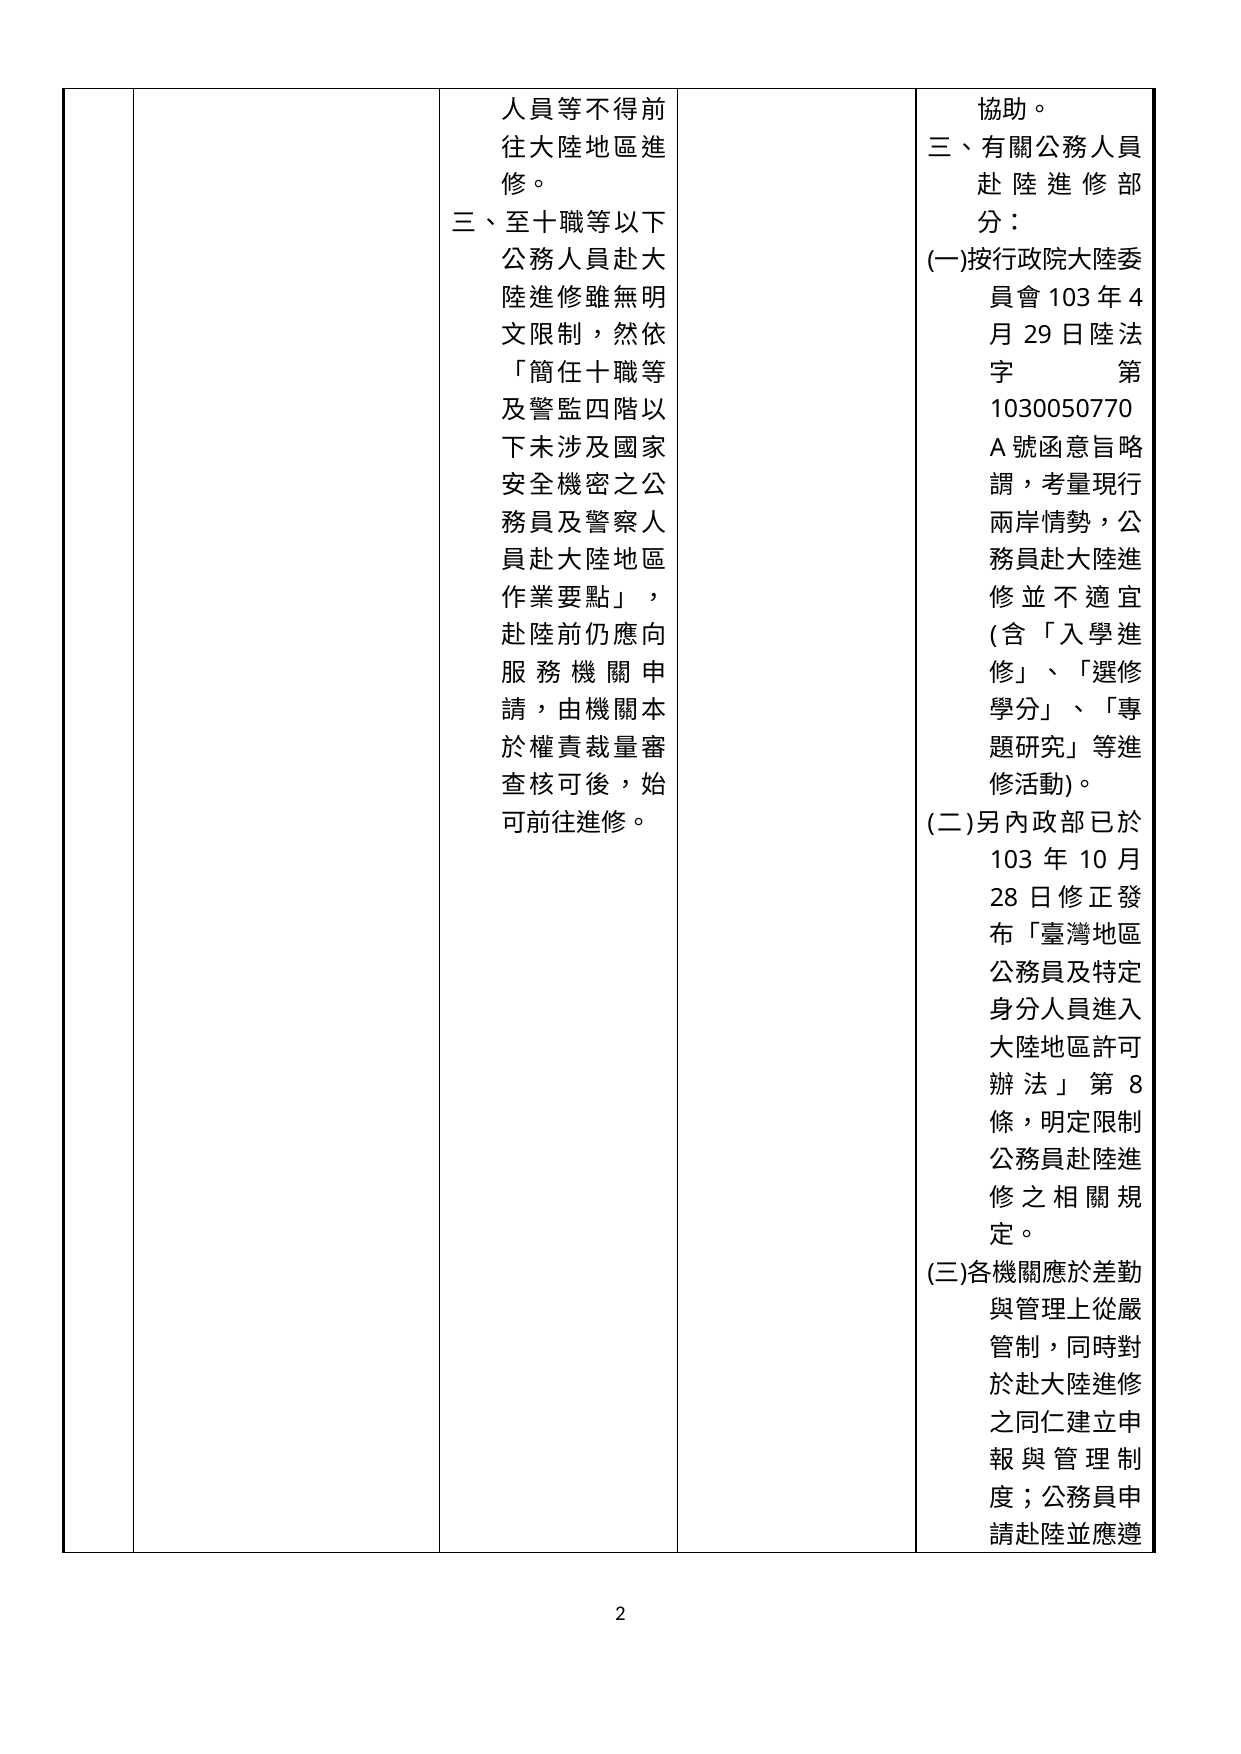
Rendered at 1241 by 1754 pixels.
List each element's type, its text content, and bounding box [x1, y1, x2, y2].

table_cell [678, 89, 915, 1551]
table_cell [440, 89, 677, 1551]
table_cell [134, 89, 439, 1551]
table_cell 1 [65, 89, 133, 1551]
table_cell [917, 89, 1152, 1551]
